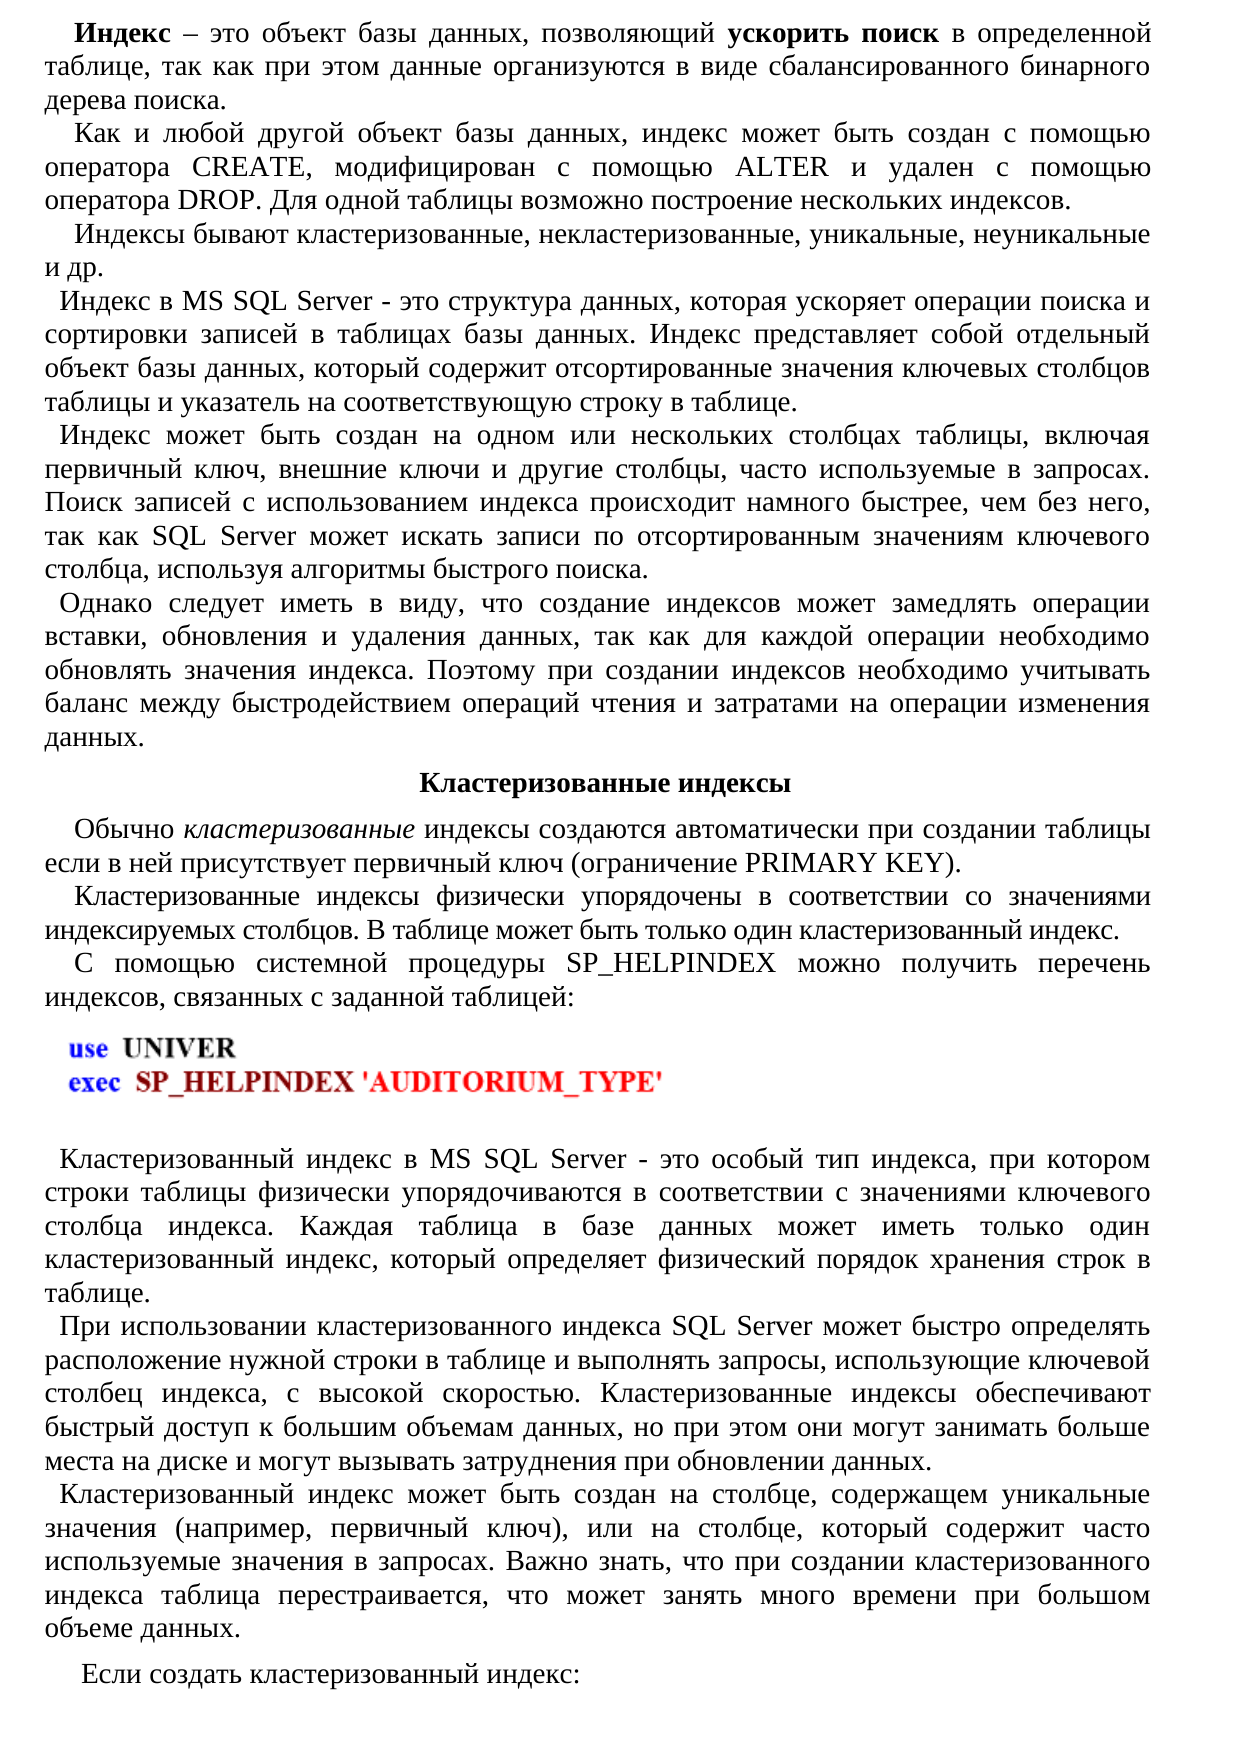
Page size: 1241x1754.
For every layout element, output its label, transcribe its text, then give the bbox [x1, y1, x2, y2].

text Индекс – это объект базы данных, позволяющий ускорить поиск в определенной таблице, так как при этом данные организуются в виде сбалансированного бинарного дерева поиска. [44, 15, 1152, 115]
text С помощью системной процедуры SP_HELPINDEX можно получить перечень индексов, связанных с заданной таблицей: [44, 945, 1152, 1012]
picture [59, 1025, 677, 1108]
text Как и любой другой объект базы данных, индекс может быть создан с помощью оператора CREATE, модифицирован с помощью ALTER и удален с помощью оператора DROP. Для одной таблицы возможно построение нескольких индексов. [44, 115, 1152, 216]
text Кластеризованный индекс может быть создан на столбце, содержащем уникальные значения (например, первичный ключ), или на столбце, который содержит часто используемые значения в запросах. Важно знать, что при создании кластеризованного индекса таблица перестраивается, что может занять много времени при большом объеме данных. [44, 1476, 1152, 1644]
text Кластеризованные индексы физически упорядочены в соответствии со значениями индексируемых столбцов. В таблице может быть только один кластеризованный индекс. [44, 878, 1152, 945]
text Однако следует иметь в виду, что создание индексов может замедлять операции вставки, обновления и удаления данных, так как для каждой операции необходимо обновлять значения индекса. Поэтому при создании индексов необходимо учитывать баланс между быстродействием операций чтения и затратами на операции изменения данных. [44, 585, 1152, 753]
text При использовании кластеризованного индекса SQL Server может быстро определять расположение нужной строки в таблице и выполнять запросы, использующие ключевой столбец индекса, с высокой скоростью. Кластеризованные индексы обеспечивают быстрый доступ к большим объемам данных, но при этом они могут занимать больше места на диске и могут вызывать затруднения при обновлении данных. [44, 1308, 1152, 1476]
text Обычно кластеризованные индексы создаются автоматически при создании таблицы если в ней присутствует первичный ключ (ограничение PRIMARY KEY). [44, 811, 1152, 878]
text Кластеризованный индекс в MS SQL Server - это особый тип индекса, при котором строки таблицы физически упорядочиваются в соответствии с значениями ключевого столбца индекса. Каждая таблица в базе данных может иметь только один кластеризованный индекс, который определяет физический порядок хранения строк в таблице. [44, 1141, 1152, 1308]
text Кластеризованные индексы [44, 765, 1152, 799]
text Индекс в MS SQL Server - это структура данных, которая ускоряет операции поиска и сортировки записей в таблицах базы данных. Индекс представляет собой отдельный объект базы данных, который содержит отсортированные значения ключевых столбцов таблицы и указатель на соответствующую строку в таблице. [44, 283, 1152, 417]
text Индексы бывают кластеризованные, некластеризованные, уникальные, неуникальные и др. [44, 216, 1152, 283]
text Индекс может быть создан на одном или нескольких столбцах таблицы, включая первичный ключ, внешние ключи и другие столбцы, часто используемые в запросах. Поиск записей с использованием индекса происходит намного быстрее, чем без него, так как SQL Server может искать записи по отсортированным значениям ключевого столбца, используя алгоритмы быстрого поиска. [44, 417, 1152, 585]
text Если создать кластеризованный индекс: [44, 1656, 1152, 1690]
